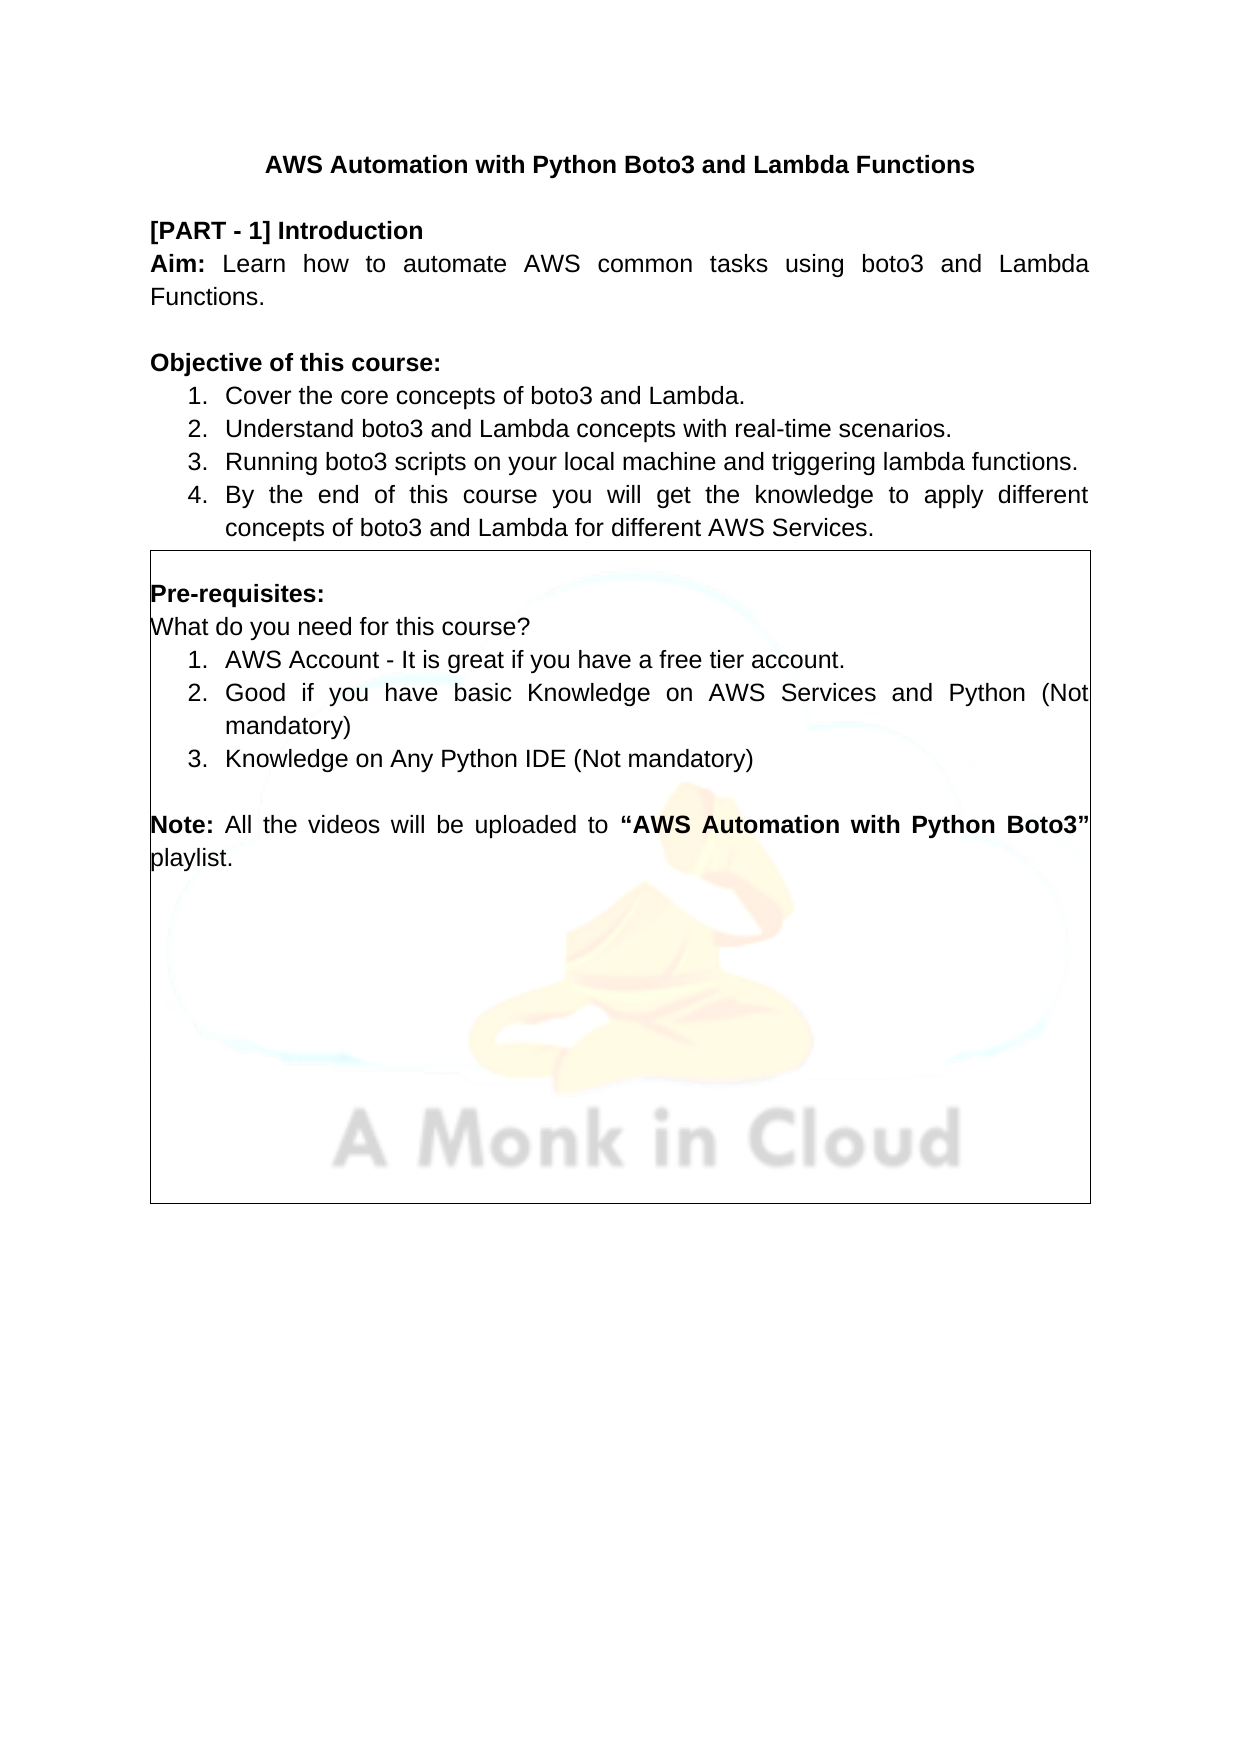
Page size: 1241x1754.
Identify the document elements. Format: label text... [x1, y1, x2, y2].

text AWS Automation with Python Boto3 and Lambda Functions [150, 150, 1090, 179]
list By the end of this course you will get the knowledge to apply different concepts of boto3 and Lambda for different AWS Services. [187, 480, 1090, 542]
text What do you need for this course? [150, 612, 1090, 641]
text Aim: Learn how to automate AWS common tasks using boto3 and Lambda Functions. [150, 249, 1090, 311]
text Objective of this course: [150, 348, 1090, 377]
list AWS Account - It is great if you have a free tier account. [187, 645, 1090, 674]
list Good if you have basic Knowledge on AWS Services and Python (Not mandatory) [187, 678, 1090, 740]
list Cover the core concepts of boto3 and Lambda. [187, 381, 1090, 410]
list Running boto3 scripts on your local machine and triggering lambda functions. [187, 447, 1090, 476]
text Note: All the videos will be uploaded to “AWS Automation with Python Boto3” playlist. [150, 810, 1090, 872]
text [PART - 1] Introduction [150, 216, 1090, 245]
text Pre-requisites: [150, 579, 1090, 608]
list Understand boto3 and Lambda concepts with real-time scenarios. [187, 414, 1090, 443]
list Knowledge on Any Python IDE (Not mandatory) [187, 744, 1090, 773]
